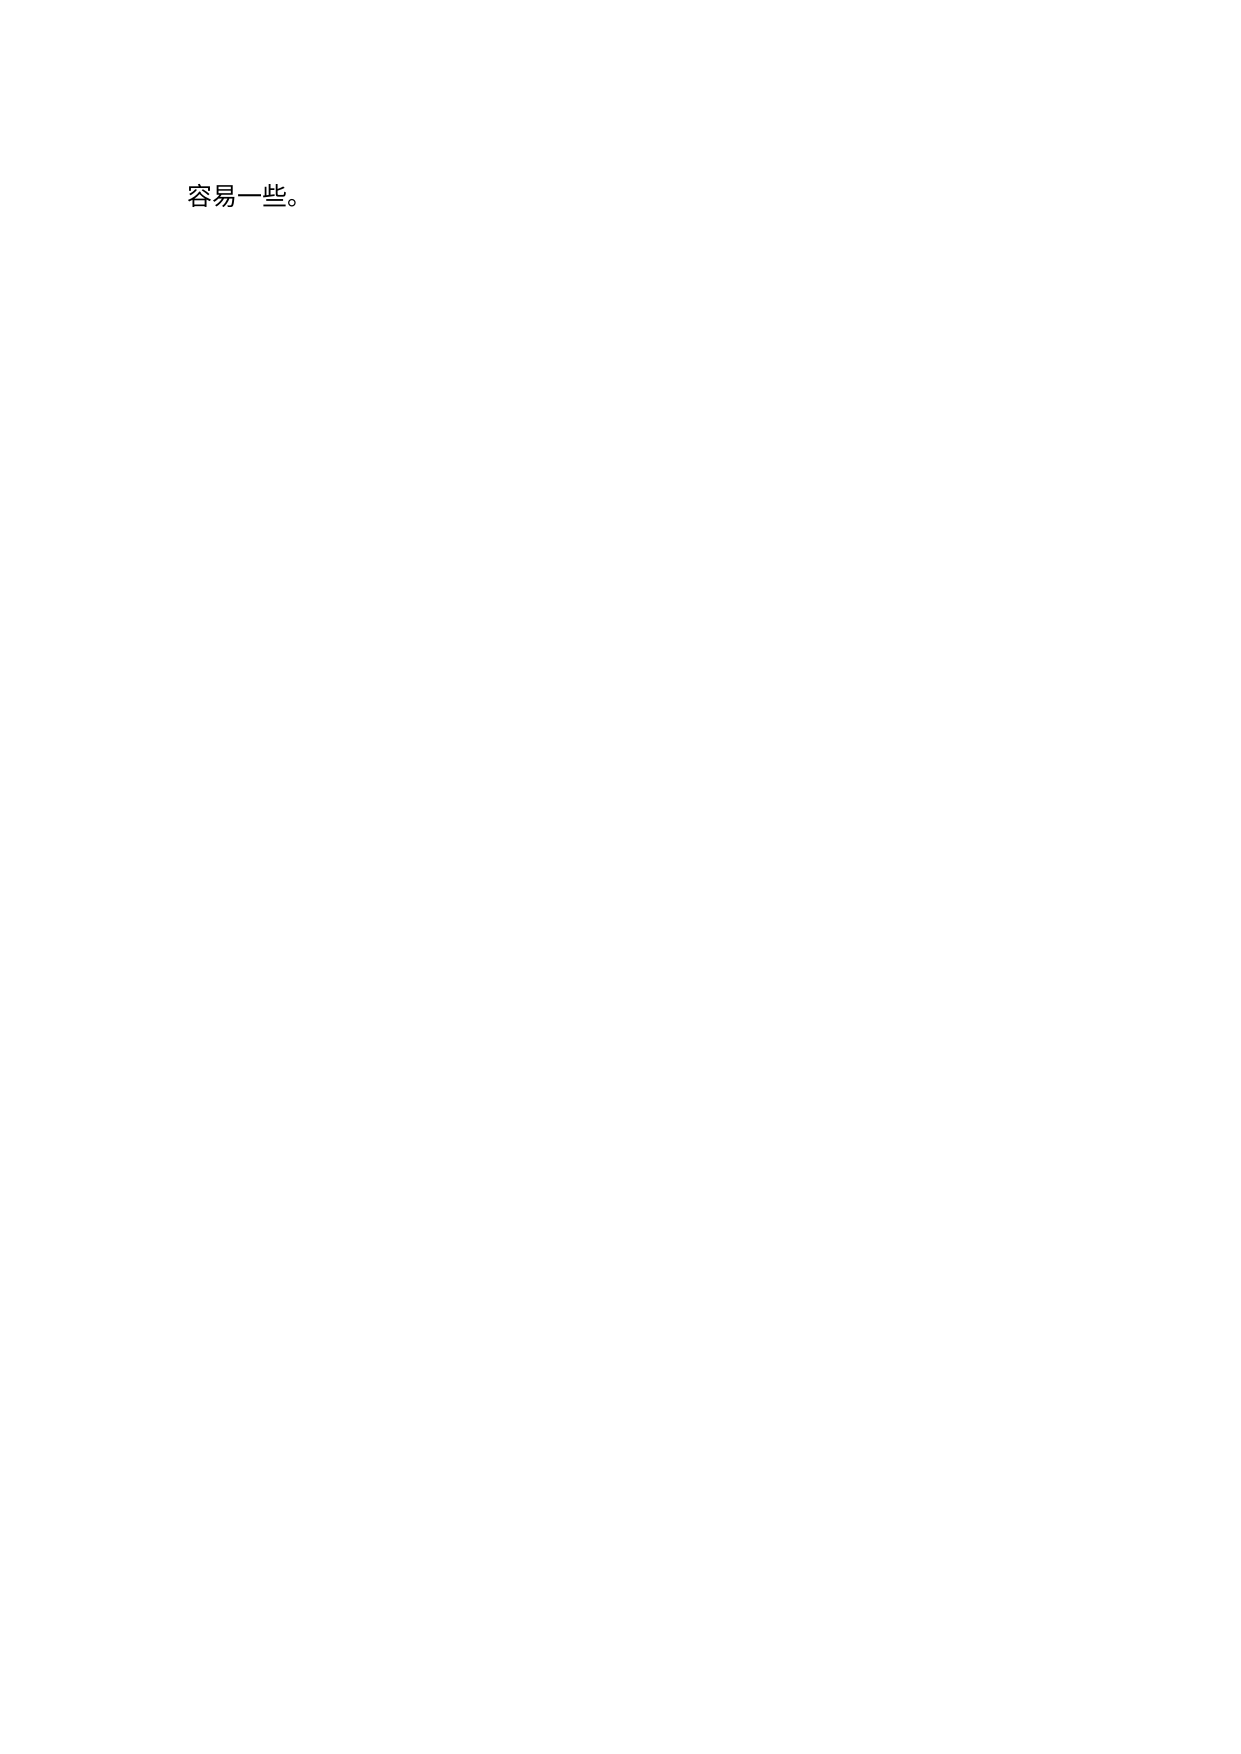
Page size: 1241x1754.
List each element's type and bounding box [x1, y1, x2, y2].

text [187, 162, 1053, 227]
